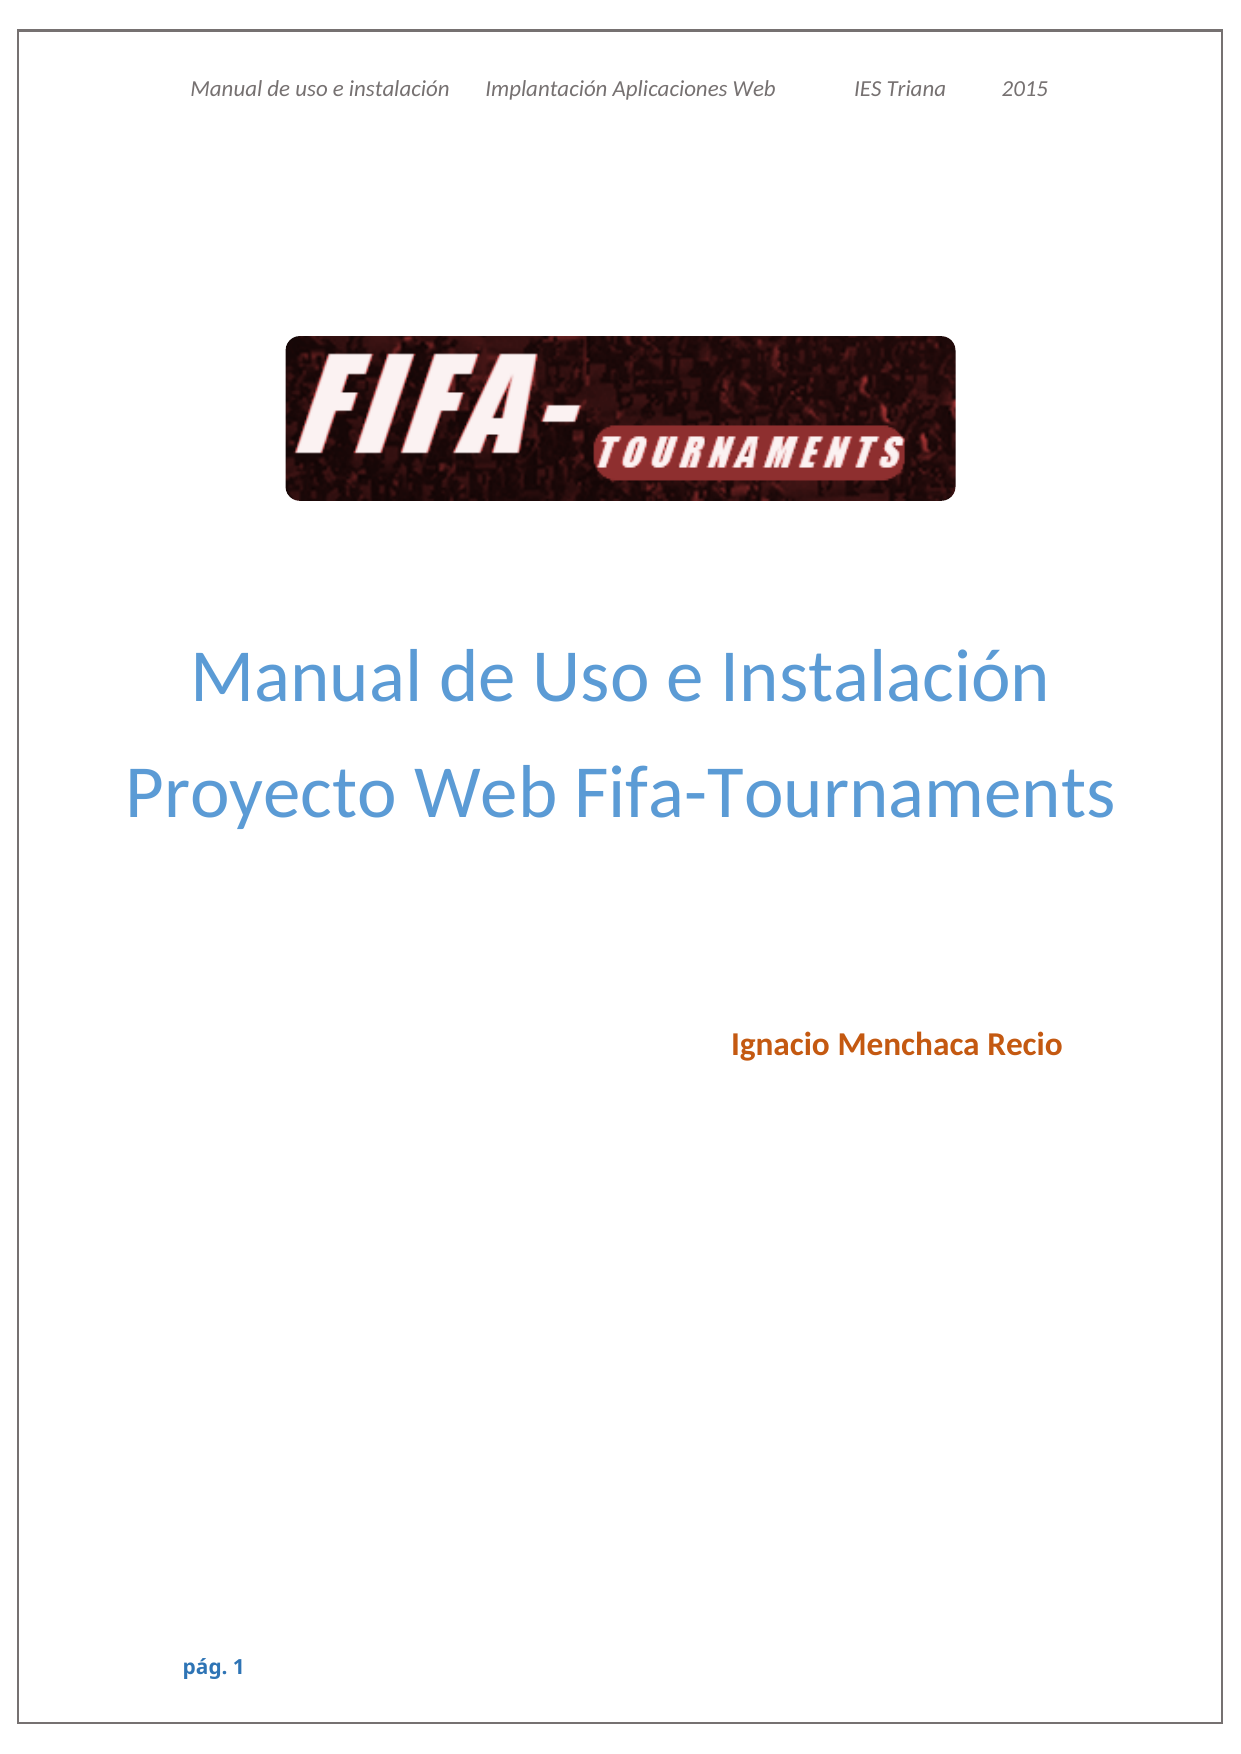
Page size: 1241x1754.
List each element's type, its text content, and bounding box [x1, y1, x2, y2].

text Ignacio Menchaca Recio [177, 1023, 1063, 1064]
picture [285, 336, 956, 501]
